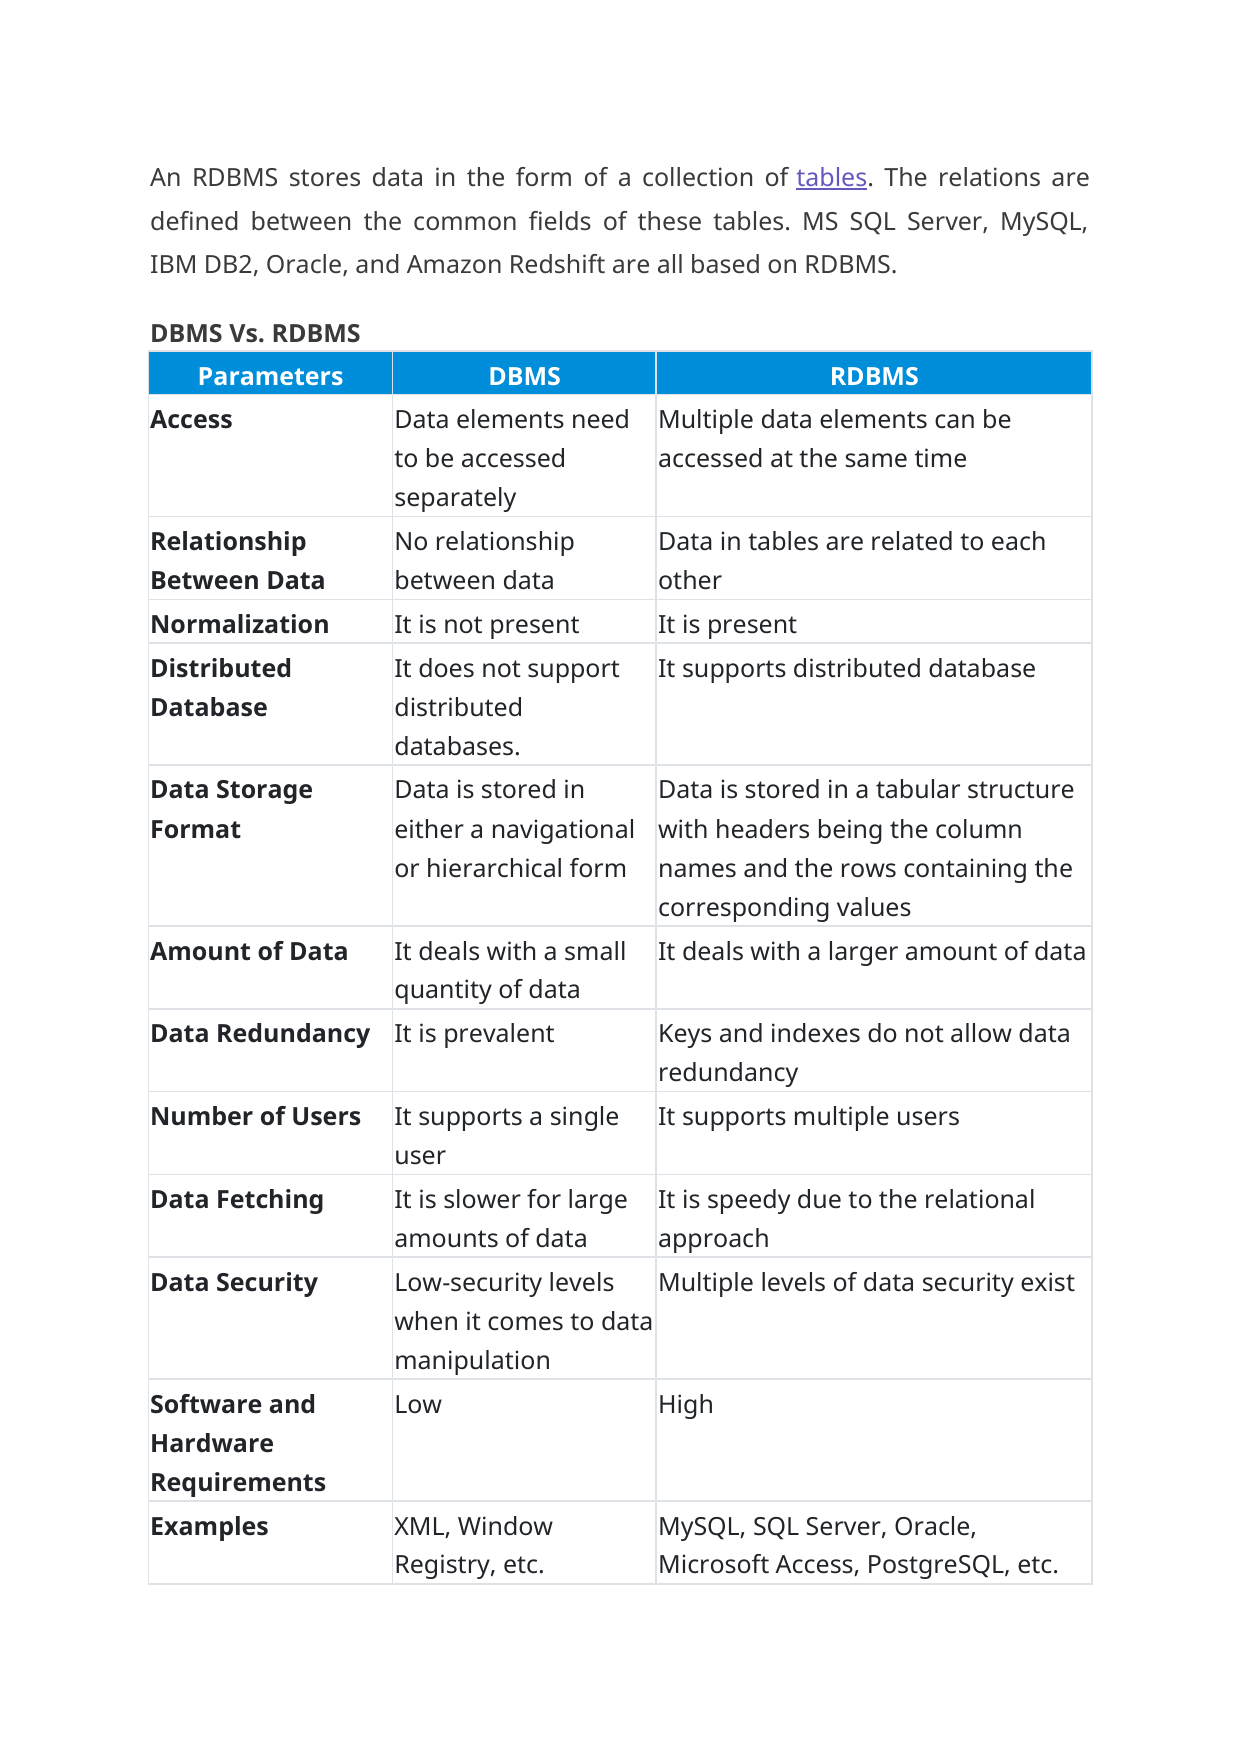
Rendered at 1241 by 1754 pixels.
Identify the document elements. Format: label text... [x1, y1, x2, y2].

table_cell Low [393, 1380, 655, 1500]
table_cell It is prevalent [393, 1010, 655, 1091]
table_header DBMS [393, 352, 655, 394]
table_cell Data Fetching [149, 1175, 392, 1256]
table_cell It deals with a larger amount of data [657, 927, 1091, 1008]
table_cell Data is stored in a tabular structure with headers being the column names and the rows containing the corresponding values [657, 766, 1091, 925]
table_cell It is not present [393, 600, 655, 642]
table_cell Data Redundancy [149, 1010, 392, 1091]
table_header RDBMS [657, 352, 1091, 394]
table_cell It is present [657, 600, 1091, 642]
table_cell Keys and indexes do not allow data redundancy [657, 1010, 1091, 1091]
table_cell Amount of Data [149, 927, 392, 1008]
table_cell It supports multiple users [657, 1092, 1091, 1173]
table_cell It deals with a small quantity of data [393, 927, 655, 1008]
table_cell Multiple data elements can be accessed at the same time [657, 395, 1091, 516]
table_cell Distributed Database [149, 644, 392, 764]
table_cell Multiple levels of data security exist [657, 1258, 1091, 1378]
table_cell Data is stored in either a navigational or hierarchical form [393, 766, 655, 925]
table_cell Number of Users [149, 1092, 392, 1173]
table_cell Relationship Between Data [149, 517, 392, 598]
table_cell Data Security [149, 1258, 392, 1378]
table_cell Examples [149, 1502, 392, 1583]
table_cell Normalization [149, 600, 392, 642]
text DBMS Vs. RDBMS [150, 306, 1090, 350]
table_cell Software and Hardware Requirements [149, 1380, 392, 1500]
table_cell It is slower for large amounts of data [393, 1175, 655, 1256]
table_cell Data Storage Format [149, 766, 392, 925]
table_cell High [657, 1380, 1091, 1500]
table_cell No relationship between data [393, 517, 655, 598]
table_header Parameters [149, 352, 392, 394]
table_cell It supports a single user [393, 1092, 655, 1173]
table_cell It does not support distributed databases. [393, 644, 655, 764]
table_cell It supports distributed database [657, 644, 1091, 764]
table_cell MySQL, SQL Server, Oracle, Microsoft Access, PostgreSQL, etc. [657, 1502, 1091, 1583]
text An RDBMS stores data in the form of a collection of tables. The relations are defined between the common fields of these tables. MS SQL Server, MySQL, IBM DB2, Oracle, and Amazon Redshift are all based on RDBMS. [150, 150, 1090, 281]
table_cell XML, Window Registry, etc. [393, 1502, 655, 1583]
table_cell It is speedy due to the relational approach [657, 1175, 1091, 1256]
table_cell Access [149, 395, 392, 516]
table_cell Low-security levels when it comes to data manipulation [393, 1258, 655, 1378]
table_cell Data elements need to be accessed separately [393, 395, 655, 516]
table_cell Data in tables are related to each other [657, 517, 1091, 598]
